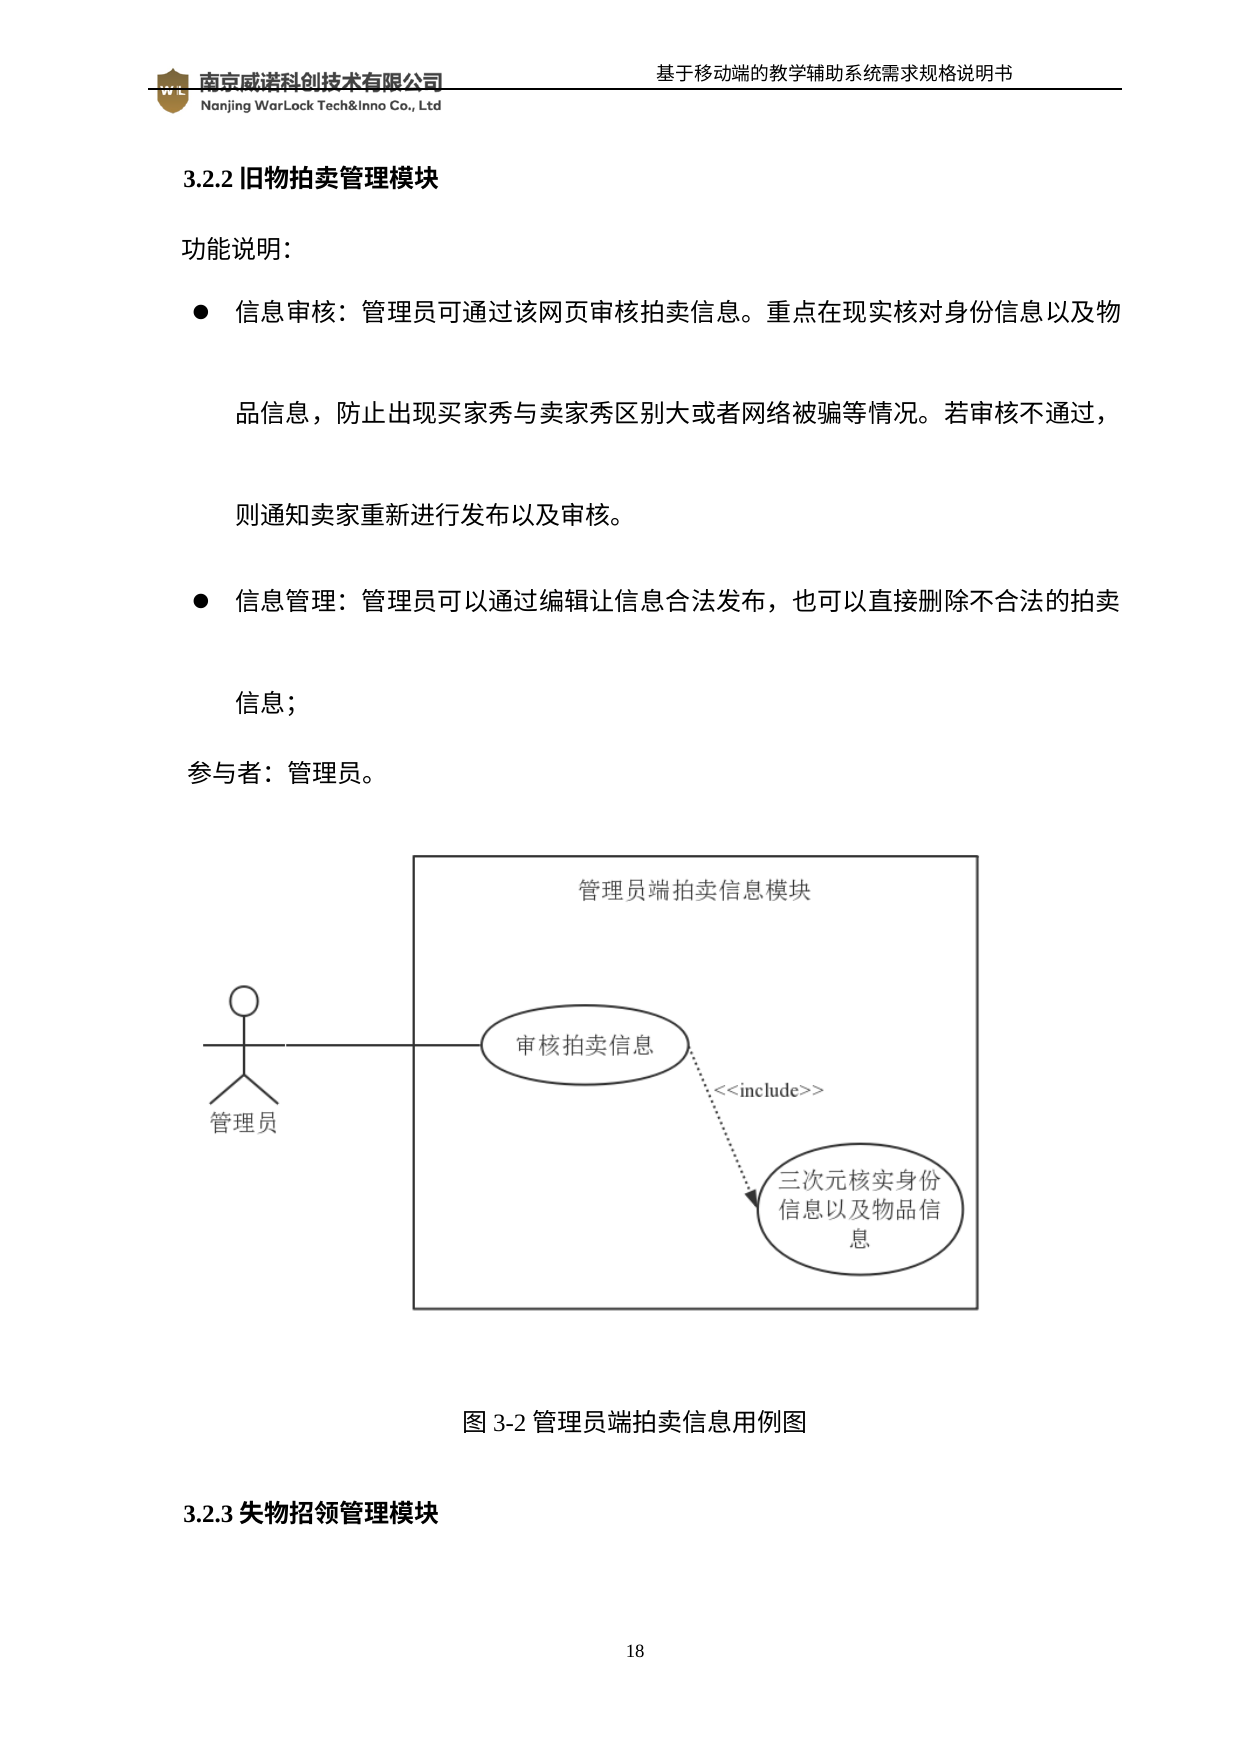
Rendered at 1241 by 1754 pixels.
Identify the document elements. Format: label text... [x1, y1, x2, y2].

list 信息审核：管理员可通过该网页审核拍卖信息。重点在现实核对身份信息以及物品信息，防止出现买家秀与卖家秀区别大或者网络被骗等情况。若审核不通过，则通知卖家重新进行发布以及审核。 [191, 276, 1122, 548]
list 信息管理：管理员可以通过编辑让信息合法发布，也可以直接删除不合法的拍卖信息； [191, 566, 1122, 736]
subtitle 参与者：管理员。 [162, 754, 1122, 790]
subtitle 失物招领管理模块 [183, 1478, 1122, 1546]
picture [147, 801, 1013, 1347]
subtitle 旧物拍卖管理模块 [183, 142, 1122, 210]
text 图 3-2 管理员端拍卖信息用例图 [148, 1387, 1122, 1455]
subtitle 功能说明： [181, 229, 1122, 265]
